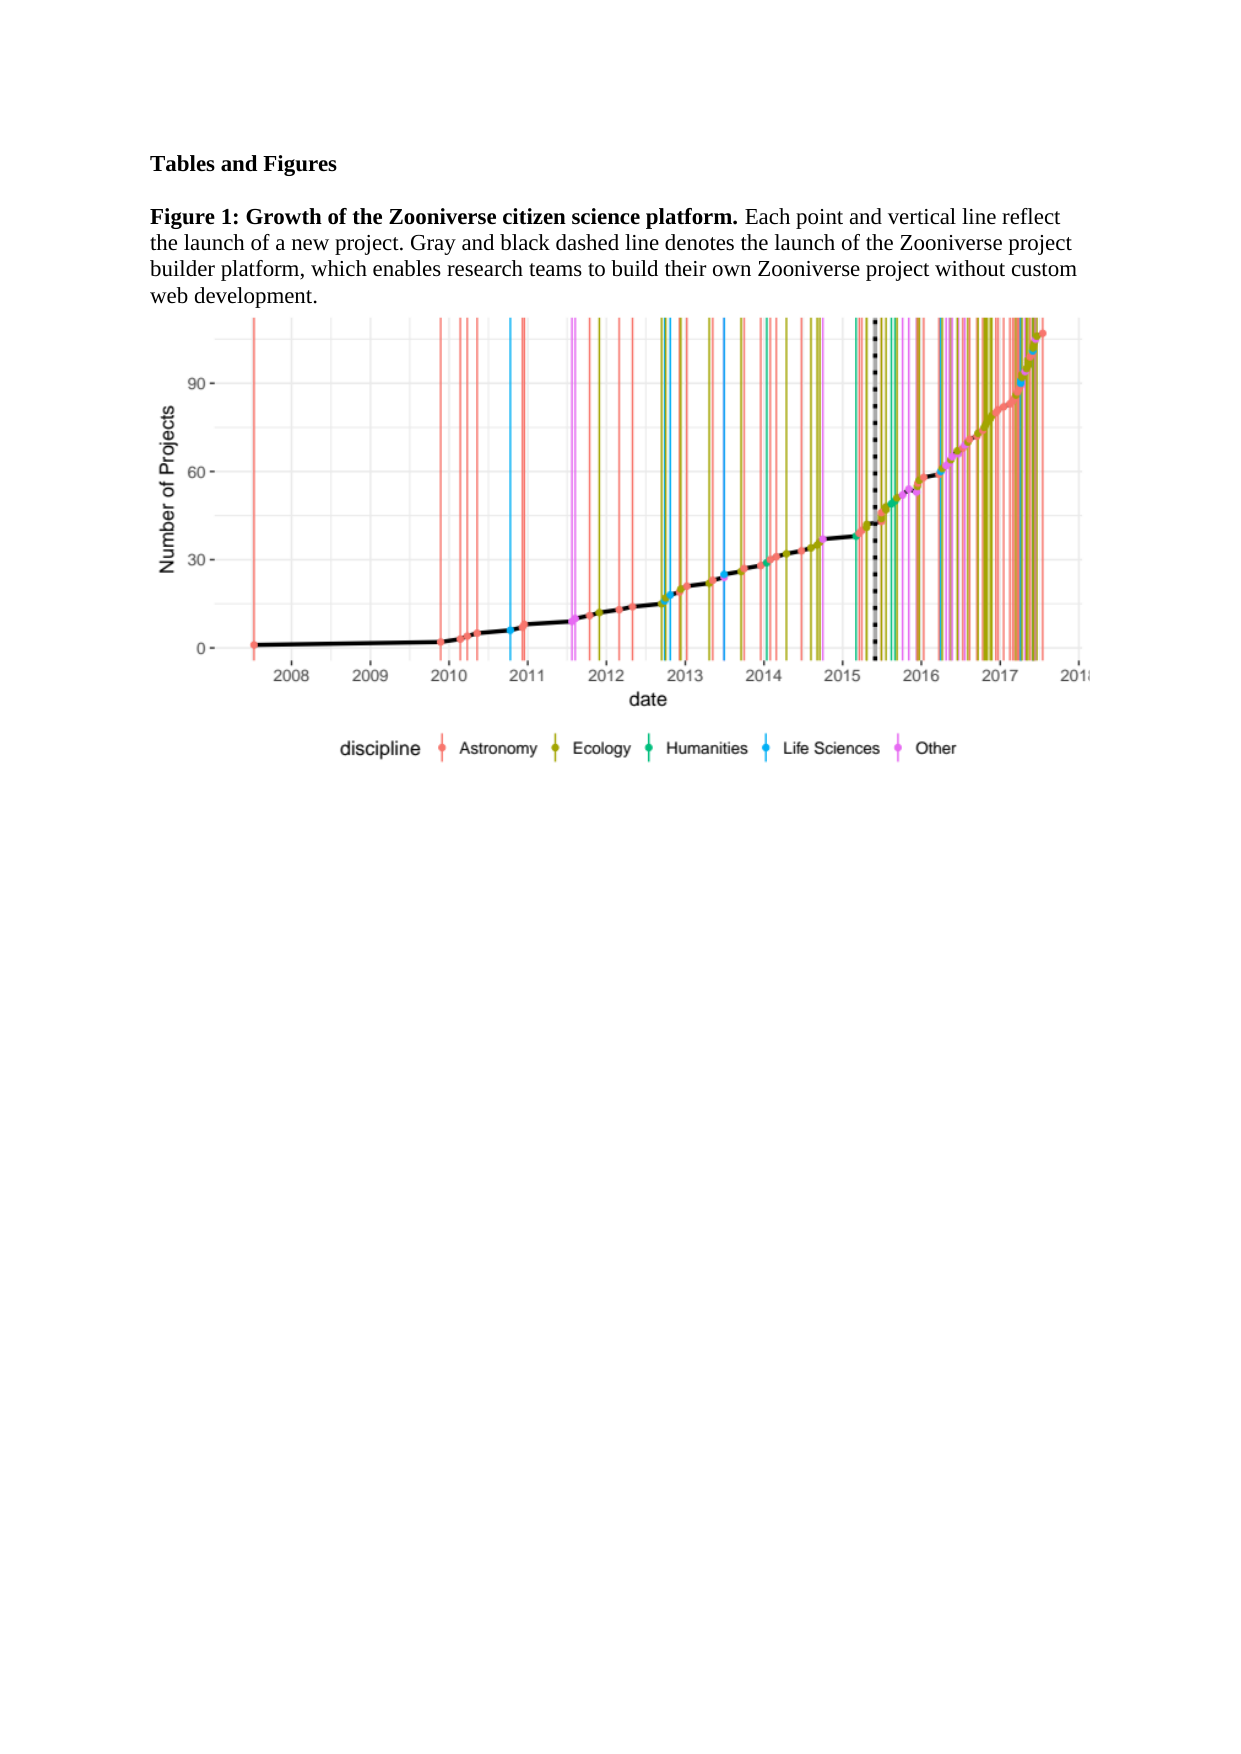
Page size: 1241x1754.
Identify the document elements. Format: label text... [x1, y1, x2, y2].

text Tables and Figures [150, 150, 1090, 176]
text Figure 1: Growth of the Zooniverse citizen science platform. Each point and vertical line reflect the launch of a new project. Gray and black dashed line denotes the launch of the Zooniverse project builder platform, which enables research teams to build their own Zooniverse project without custom web development. [150, 203, 1090, 308]
